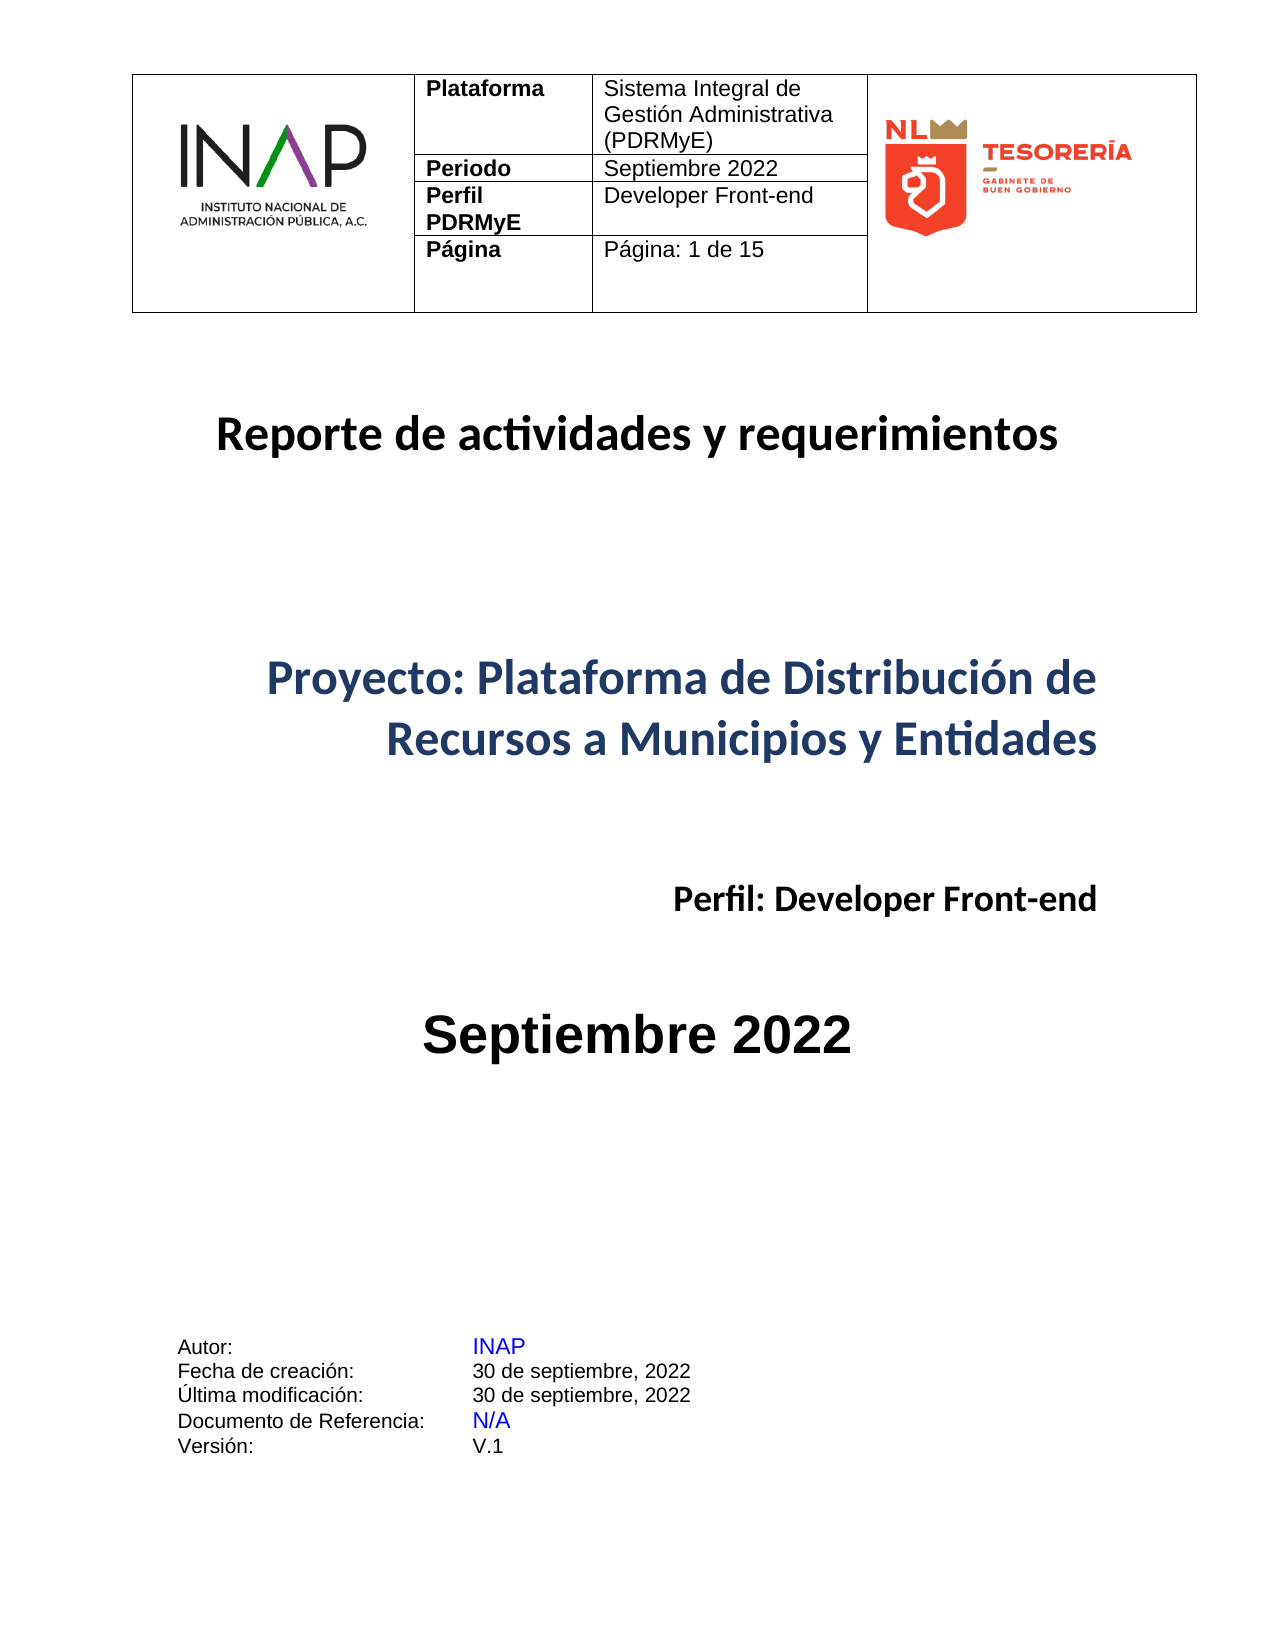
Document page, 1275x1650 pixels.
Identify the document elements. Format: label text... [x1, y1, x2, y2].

text Perfil: Developer Front-end [177, 875, 1098, 921]
text Versión: V.1 [177, 1434, 1093, 1458]
text Documento de Referencia: N/A [177, 1407, 1093, 1434]
text Última modificación: 30 de septiembre, 2022 [177, 1383, 1093, 1407]
text Reporte de actividades y requerimientos [177, 402, 1098, 463]
text Fecha de creación: 30 de septiembre, 2022 [177, 1359, 1093, 1383]
text Proyecto: Plataforma de Distribución de Recursos a Municipios y Entidades [177, 646, 1098, 768]
picture [878, 117, 1135, 237]
picture [143, 107, 400, 242]
text Autor: INAP [177, 1333, 1093, 1359]
text Septiembre 2022 [177, 1003, 1098, 1065]
